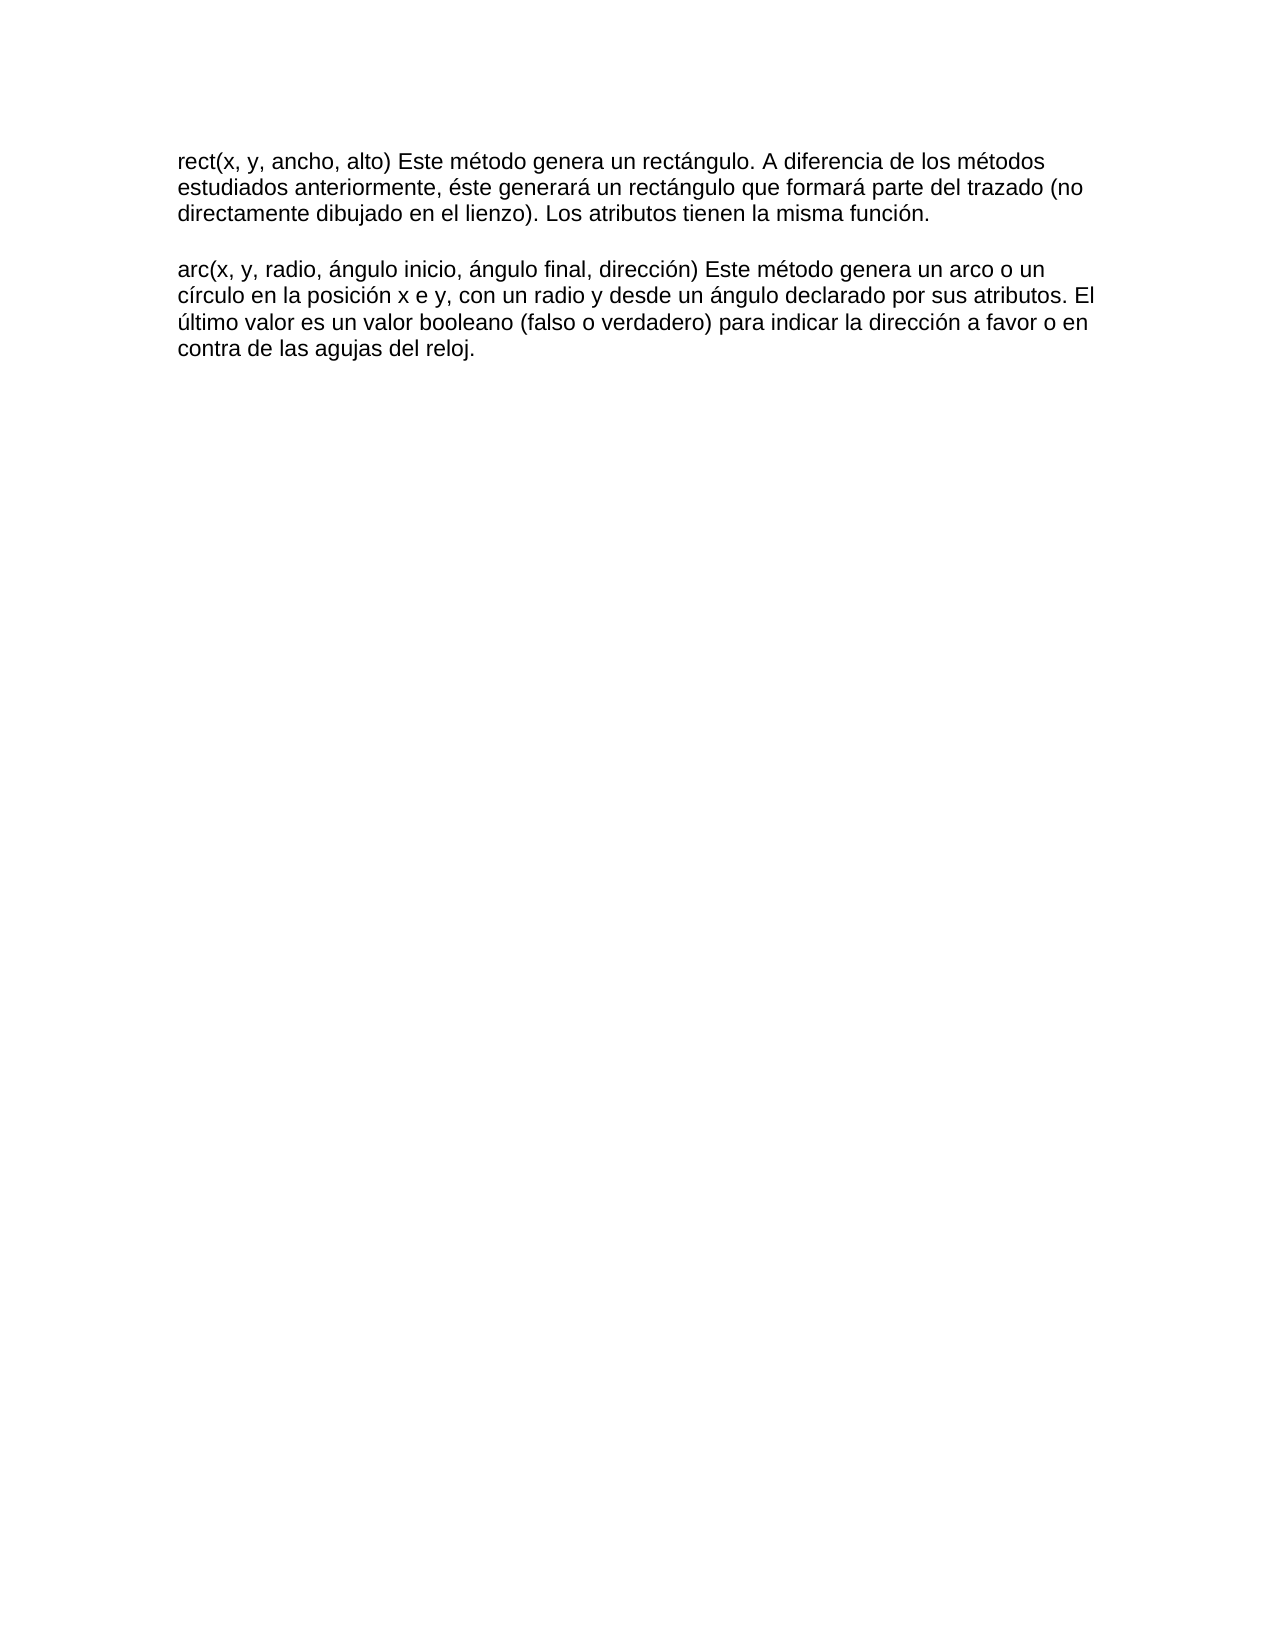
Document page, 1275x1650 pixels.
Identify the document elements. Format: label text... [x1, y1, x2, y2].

text arc(x, y, radio, ángulo inicio, ángulo final, dirección) Este método genera un arco o un círculo en la posición x e y, con un radio y desde un ángulo declarado por sus atributos. El último valor es un valor booleano (falso o verdadero) para indicar la dirección a favor o en contra de las agujas del reloj. [177, 256, 1098, 361]
text rect(x, y, ancho, alto) Este método genera un rectángulo. A diferencia de los métodos estudiados anteriormente, éste generará un rectángulo que formará parte del trazado (no directamente dibujado en el lienzo). Los atributos tienen la misma función. [177, 148, 1098, 227]
